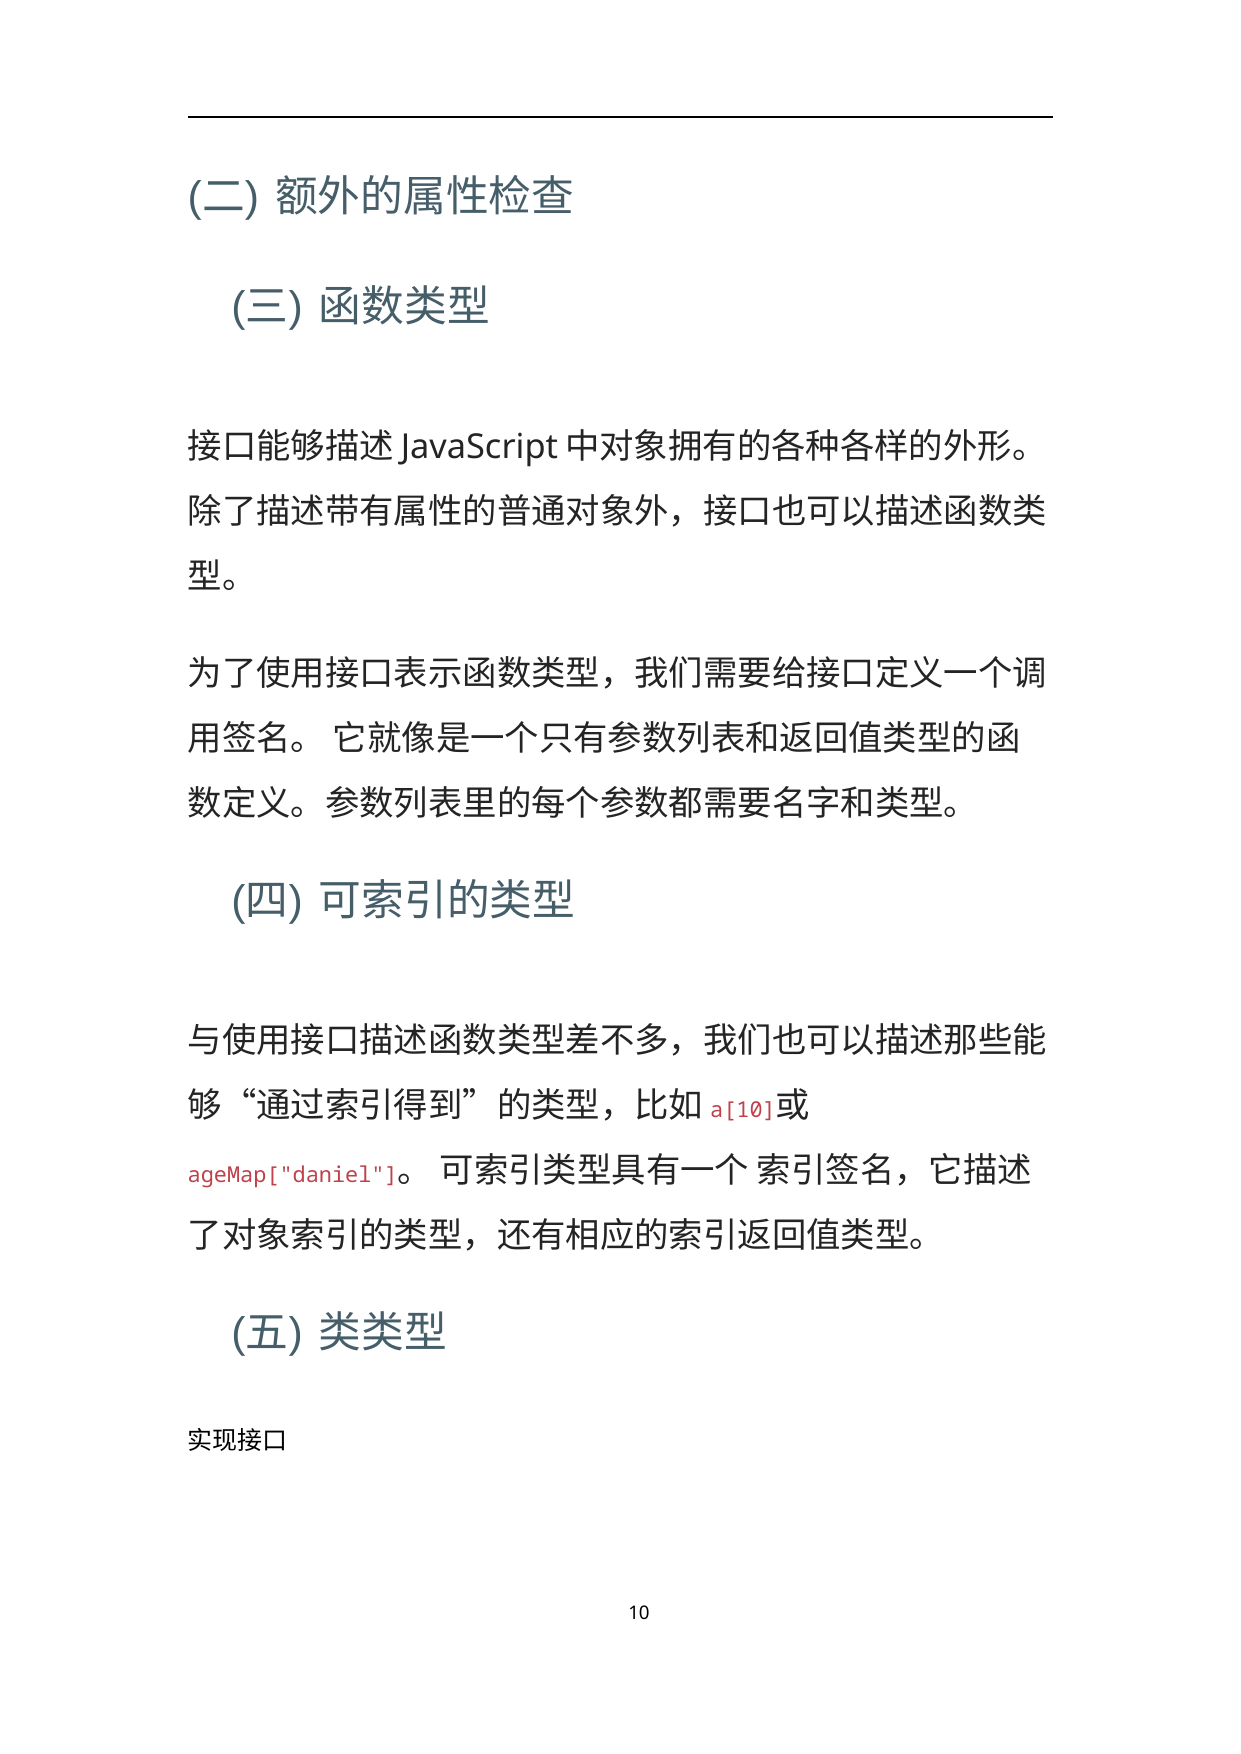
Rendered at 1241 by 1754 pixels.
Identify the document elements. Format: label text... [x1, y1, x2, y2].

text 为了使用接口表示函数类型，我们需要给接口定义一个调用签名。 它就像是一个只有参数列表和返回值类型的函数定义。参数列表里的每个参数都需要名字和类型。 [187, 637, 1053, 832]
subtitle 类类型 [231, 1296, 1053, 1361]
subtitle 实现接口 [187, 1406, 1053, 1471]
subtitle 函数类型 [231, 270, 1053, 335]
text 与使用接口描述函数类型差不多，我们也可以描述那些能够“通过索引得到”的类型，比如a[10]或ageMap["daniel"]。 可索引类型具有一个 索引签名，它描述了对象索引的类型，还有相应的索引返回值类型。 [187, 1005, 1053, 1265]
subtitle 额外的属性检查 [187, 160, 1053, 225]
subtitle 可索引的类型 [231, 864, 1053, 929]
text 接口能够描述JavaScript中对象拥有的各种各样的外形。 除了描述带有属性的普通对象外，接口也可以描述函数类型。 [187, 411, 1053, 606]
